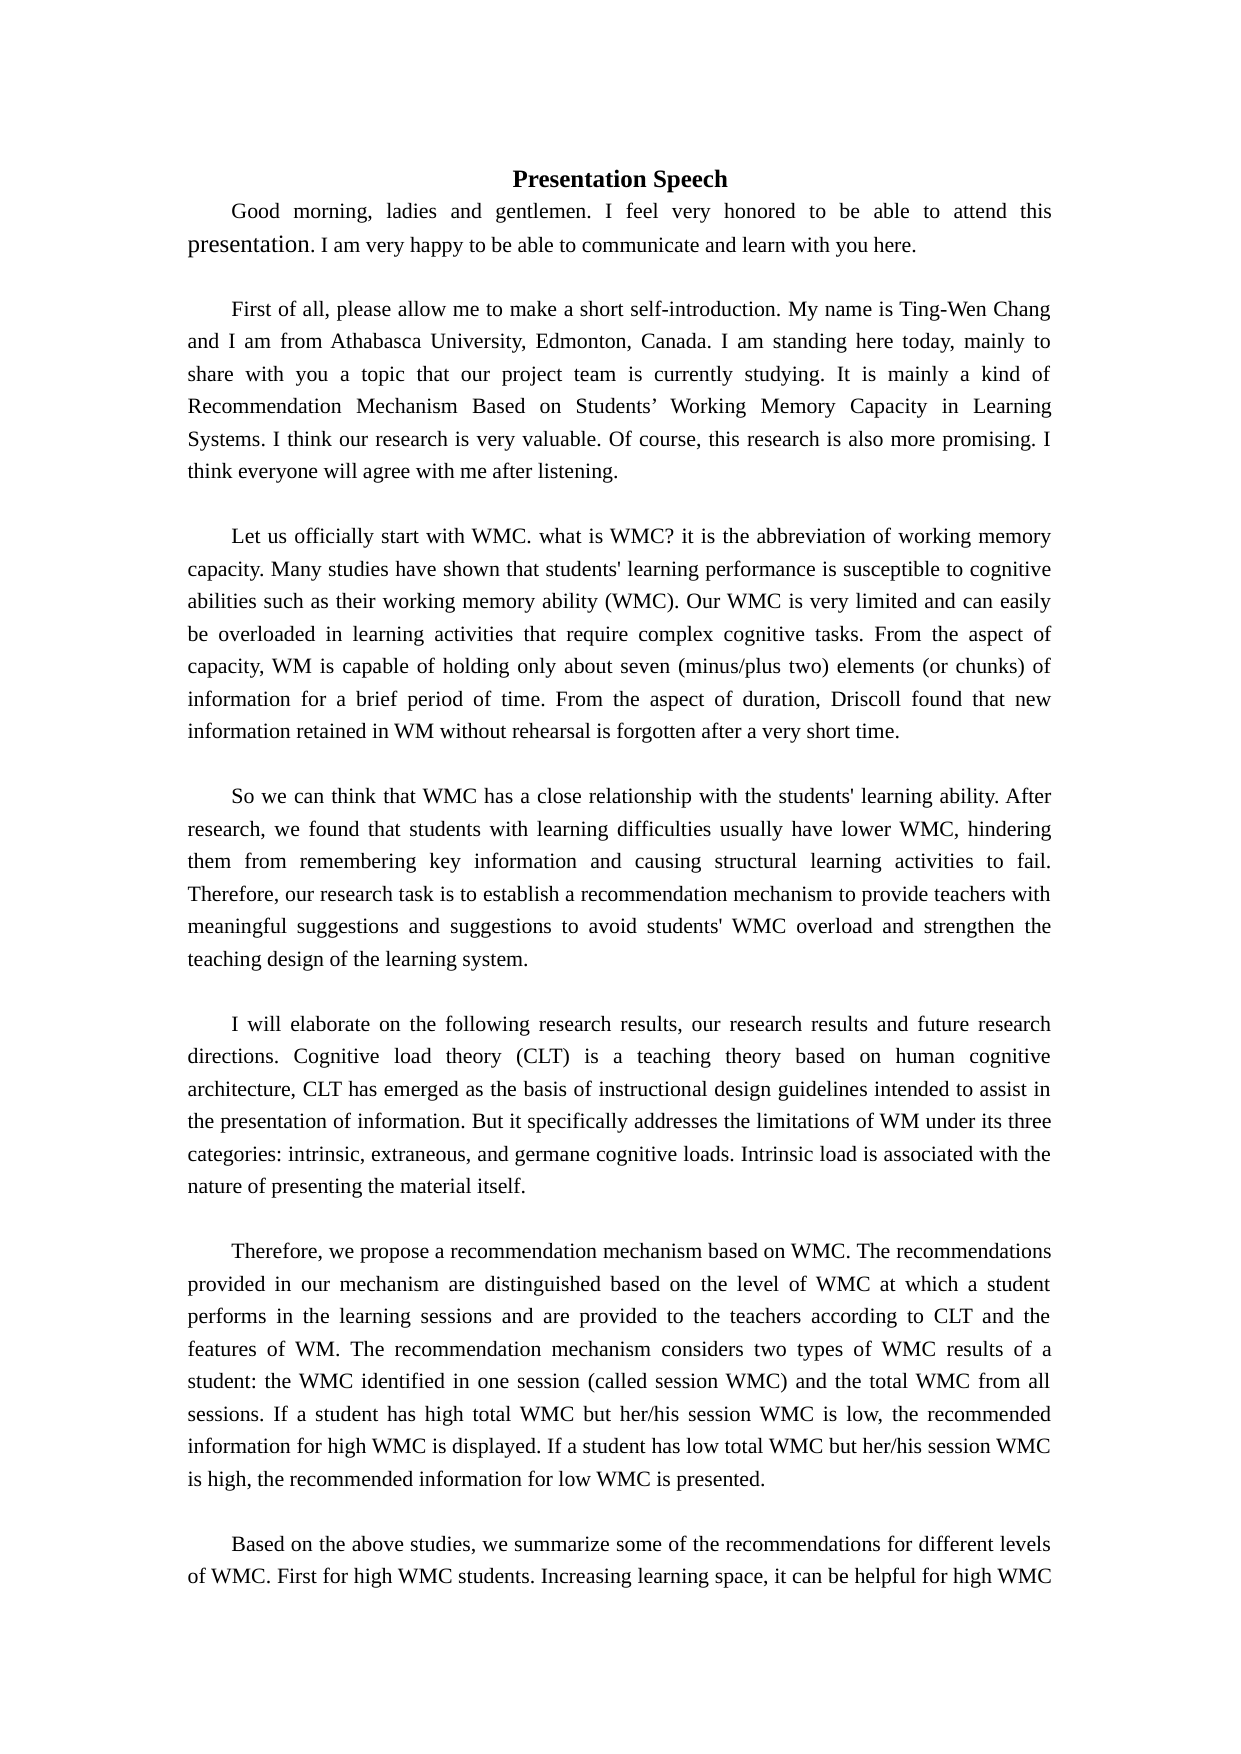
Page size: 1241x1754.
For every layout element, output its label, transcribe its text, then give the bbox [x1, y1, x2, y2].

text Therefore, we propose a recommendation mechanism based on WMC. The recommendations provided in our mechanism are distinguished based on the level of WMC at which a student performs in the learning sessions and are provided to the teachers according to CLT and the features of WM. The recommendation mechanism considers two types of WMC results of a student: the WMC identified in one session (called session WMC) and the total WMC from all sessions. If a student has high total WMC but her/his session WMC is low, the recommended information for high WMC is displayed. If a student has low total WMC but her/his session WMC is high, the recommended information for low WMC is presented. [187, 1234, 1053, 1494]
text First of all, please allow me to make a short self-introduction. My name is Ting-Wen Chang and I am from Athabasca University, Edmonton, Canada. I am standing here today, mainly to share with you a topic that our project team is currently studying. It is mainly a kind of Recommendation Mechanism Based on Students’ Working Memory Capacity in Learning Systems. I think our research is very valuable. Of course, this research is also more promising. I think everyone will agree with me after listening. [187, 292, 1053, 487]
text So we can think that WMC has a close relationship with the students' learning ability. After research, we found that students with learning difficulties usually have lower WMC, hindering them from remembering key information and causing structural learning activities to fail. Therefore, our research task is to establish a recommendation mechanism to provide teachers with meaningful suggestions and suggestions to avoid students' WMC overload and strengthen the teaching design of the learning system. [187, 779, 1053, 974]
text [187, 1527, 1053, 1592]
text Let us officially start with WMC. what is WMC? it is the abbreviation of working memory capacity. Many studies have shown that students' learning performance is susceptible to cognitive abilities such as their working memory ability (WMC). Our WMC is very limited and can easily be overloaded in learning activities that require complex cognitive tasks. From the aspect of capacity, WM is capable of holding only about seven (minus/plus two) elements (or chunks) of information for a brief period of time. From the aspect of duration, Driscoll found that new information retained in WM without rehearsal is forgotten after a very short time. [187, 519, 1053, 747]
text I will elaborate on the following research results, our research results and future research directions. Cognitive load theory (CLT) is a teaching theory based on human cognitive architecture, CLT has emerged as the basis of instructional design guidelines intended to assist in the presentation of information. But it specifically addresses the limitations of WM under its three categories: intrinsic, extraneous, and germane cognitive loads. Intrinsic load is associated with the nature of presenting the material itself. [187, 1007, 1053, 1202]
text Presentation Speech [187, 162, 1053, 194]
text Good morning, ladies and gentlemen. I feel very honored to be able to attend this presentation. I am very happy to be able to communicate and learn with you here. [187, 194, 1053, 259]
